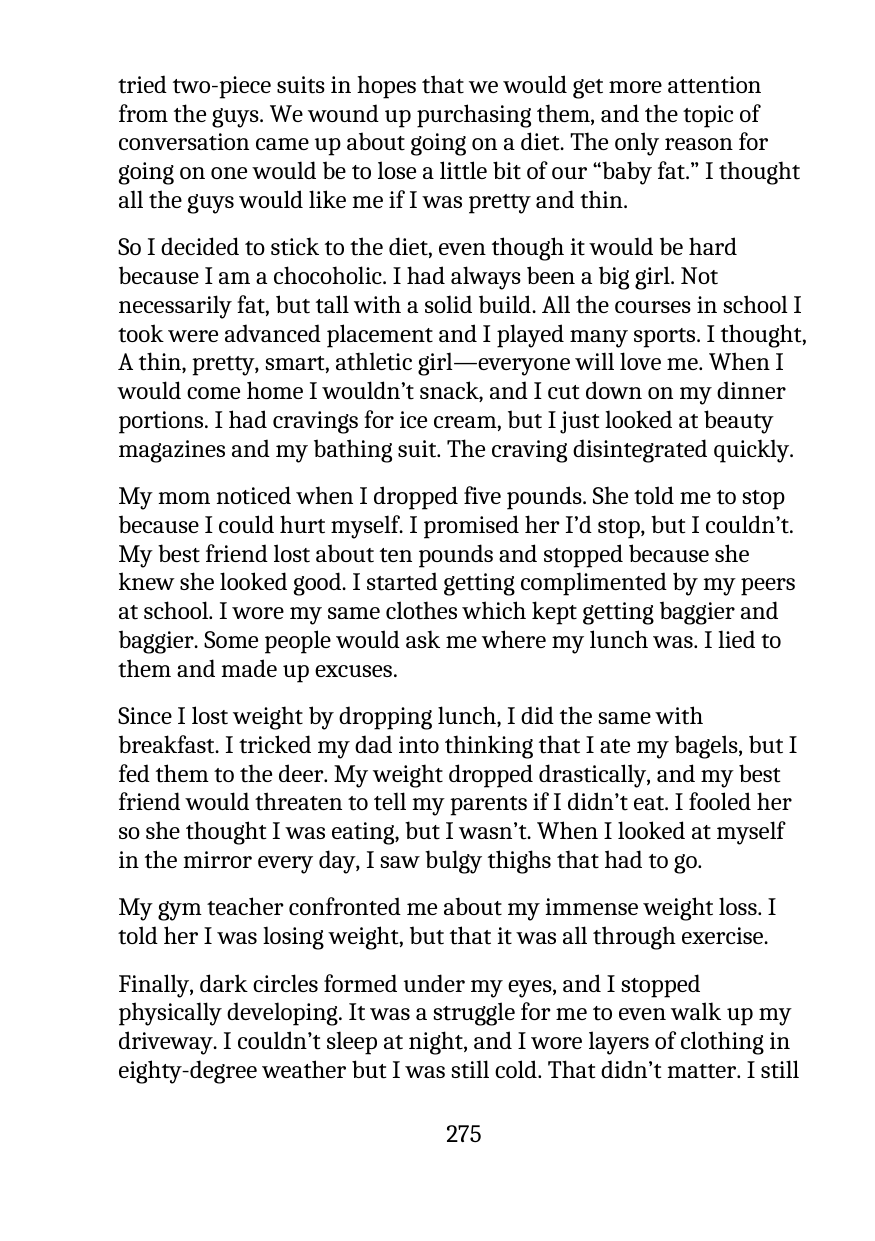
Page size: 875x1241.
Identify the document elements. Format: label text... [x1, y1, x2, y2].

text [118, 969, 809, 1084]
text My gym teacher confronted me about my immense weight loss. I told her I was losing weight, but that it was all through exercise. [118, 893, 809, 951]
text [118, 71, 809, 214]
text Since I lost weight by dropping lunch, I did the same with breakfast. I tricked my dad into thinking that I ate my bagels, but I fed them to the deer. My weight dropped drastically, and my best friend would threaten to tell my parents if I didn’t eat. I fooled her so she thought I was eating, but I wasn’t. When I looked at myself in the mirror every day, I saw bulgy thighs that had to go. [118, 702, 809, 874]
text So I decided to stick to the diet, even though it would be hard because I am a chocoholic. I had always been a big girl. Not necessarily fat, but tall with a solid build. All the courses in school I took were advanced placement and I played many sports. I thought, A thin, pretty, smart, athletic girl—everyone will love me. When I would come home I wouldn’t snack, and I cut down on my dinner portions. I had cravings for ice cream, but I just looked at beauty magazines and my bathing suit. The craving disintegrated quickly. [118, 233, 809, 463]
text My mom noticed when I dropped five pounds. She told me to stop because I could hurt myself. I promised her I’d stop, but I couldn’t. My best friend lost about ten pounds and stopped because she knew she looked good. I started getting complimented by my peers at school. I wore my same clothes which kept getting baggier and baggier. Some people would ask me where my lunch was. I lied to them and made up excuses. [118, 482, 809, 683]
